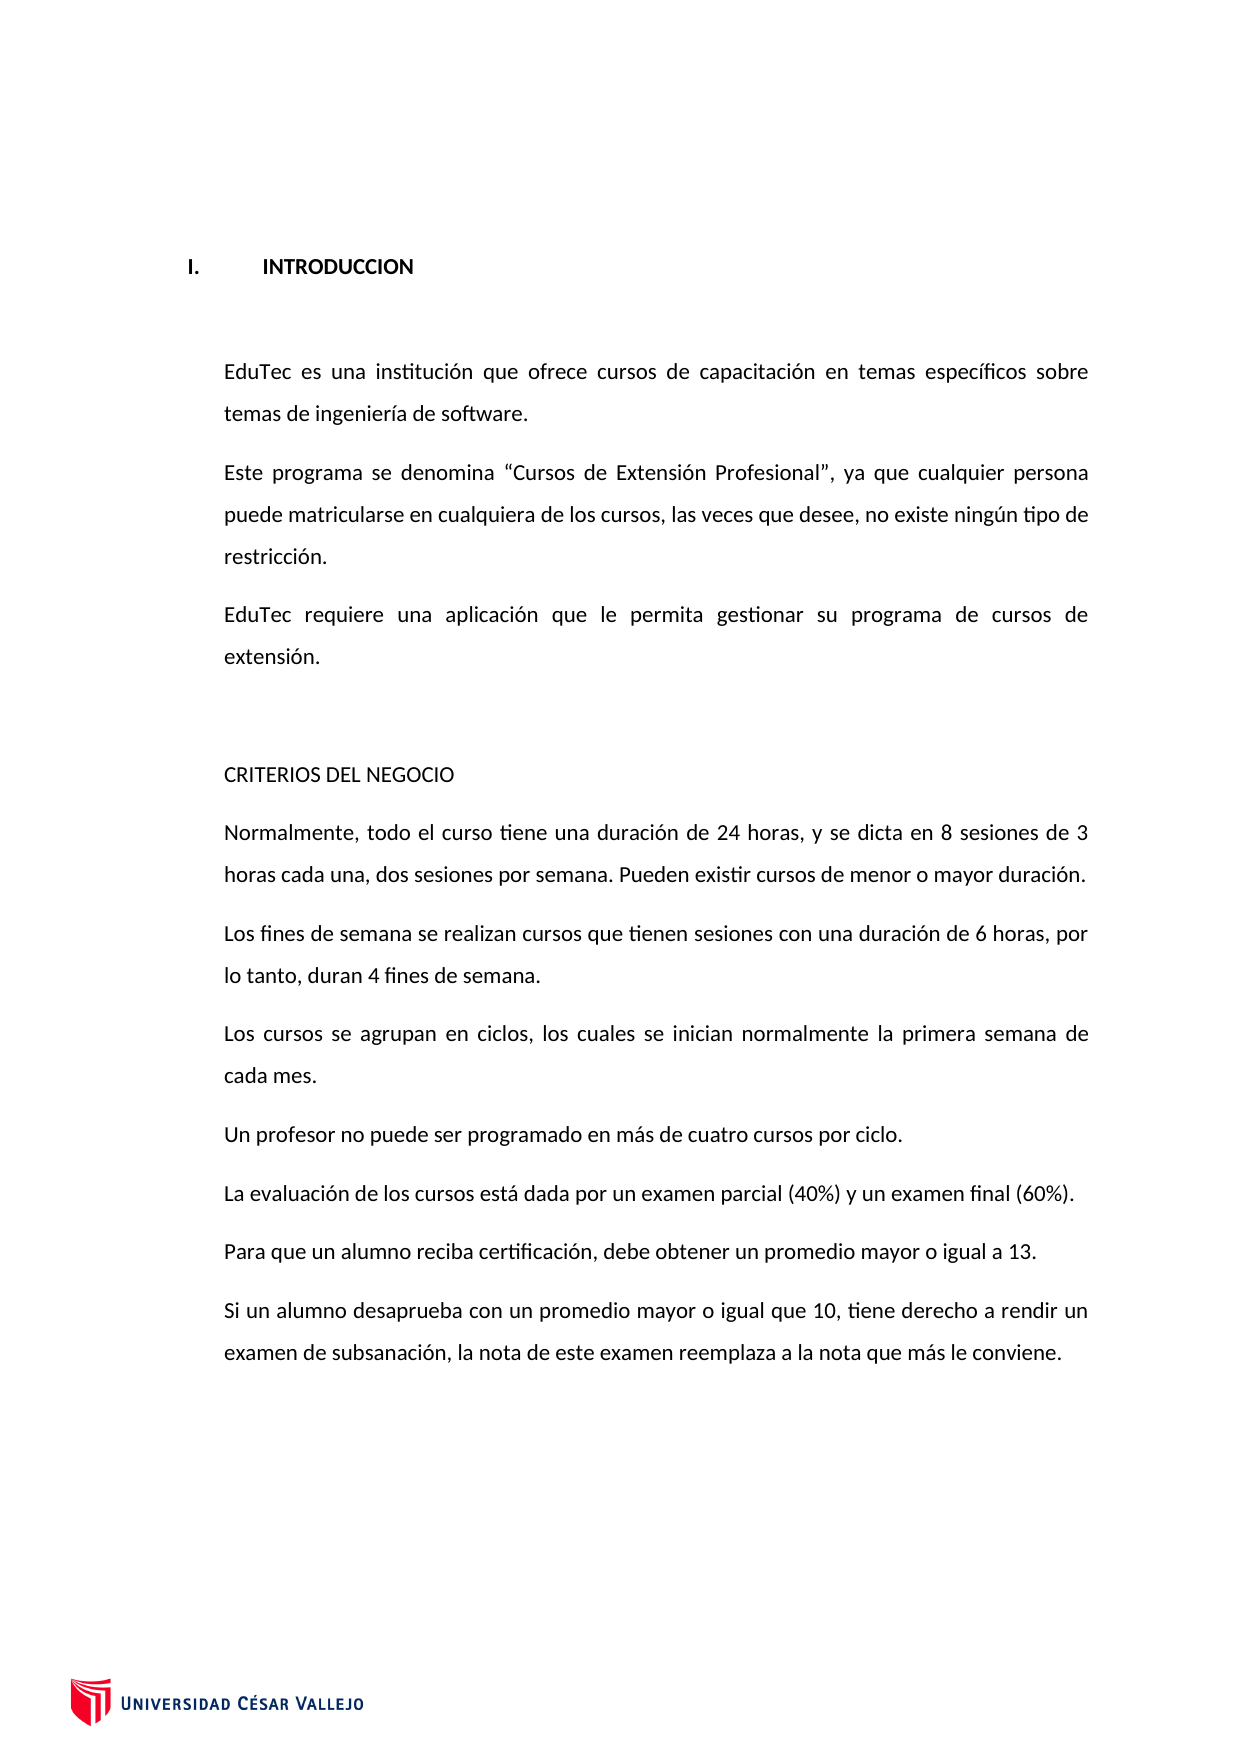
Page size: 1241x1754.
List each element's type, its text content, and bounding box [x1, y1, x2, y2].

text Normalmente, todo el curso tiene una duración de 24 horas, y se dicta en 8 sesiones de 3 horas cada una, dos sesiones por semana. Pueden existir cursos de menor o mayor duración. [224, 818, 1090, 888]
text EduTec requiere una aplicación que le permita gestionar su programa de cursos de extensión. [224, 600, 1090, 670]
text Si un alumno desaprueba con un promedio mayor o igual que 10, tiene derecho a rendir un examen de subsanación, la nota de este examen reemplaza a la nota que más le conviene. [224, 1296, 1090, 1366]
picture [68, 1650, 366, 1747]
text La evaluación de los cursos está dada por un examen parcial (40%) y un examen final (60%). [224, 1179, 1090, 1207]
text Este programa se denomina “Cursos de Extensión Profesional”, ya que cualquier persona puede matricularse en cualquiera de los cursos, las veces que desee, no existe ningún tipo de restricción. [224, 458, 1090, 570]
text Los fines de semana se realizan cursos que tienen sesiones con una duración de 6 horas, por lo tanto, duran 4 fines de semana. [224, 919, 1090, 989]
text CRITERIOS DEL NEGOCIO [224, 760, 1090, 788]
text Los cursos se agrupan en ciclos, los cuales se inician normalmente la primera semana de cada mes. [224, 1019, 1090, 1089]
text Un profesor no puede ser programado en más de cuatro cursos por ciclo. [224, 1120, 1090, 1148]
subtitle INTRODUCCION [187, 252, 1090, 280]
text EduTec es una institución que ofrece cursos de capacitación en temas específicos sobre temas de ingeniería de software. [224, 357, 1090, 427]
text Para que un alumno reciba certificación, debe obtener un promedio mayor o igual a 13. [224, 1237, 1090, 1266]
